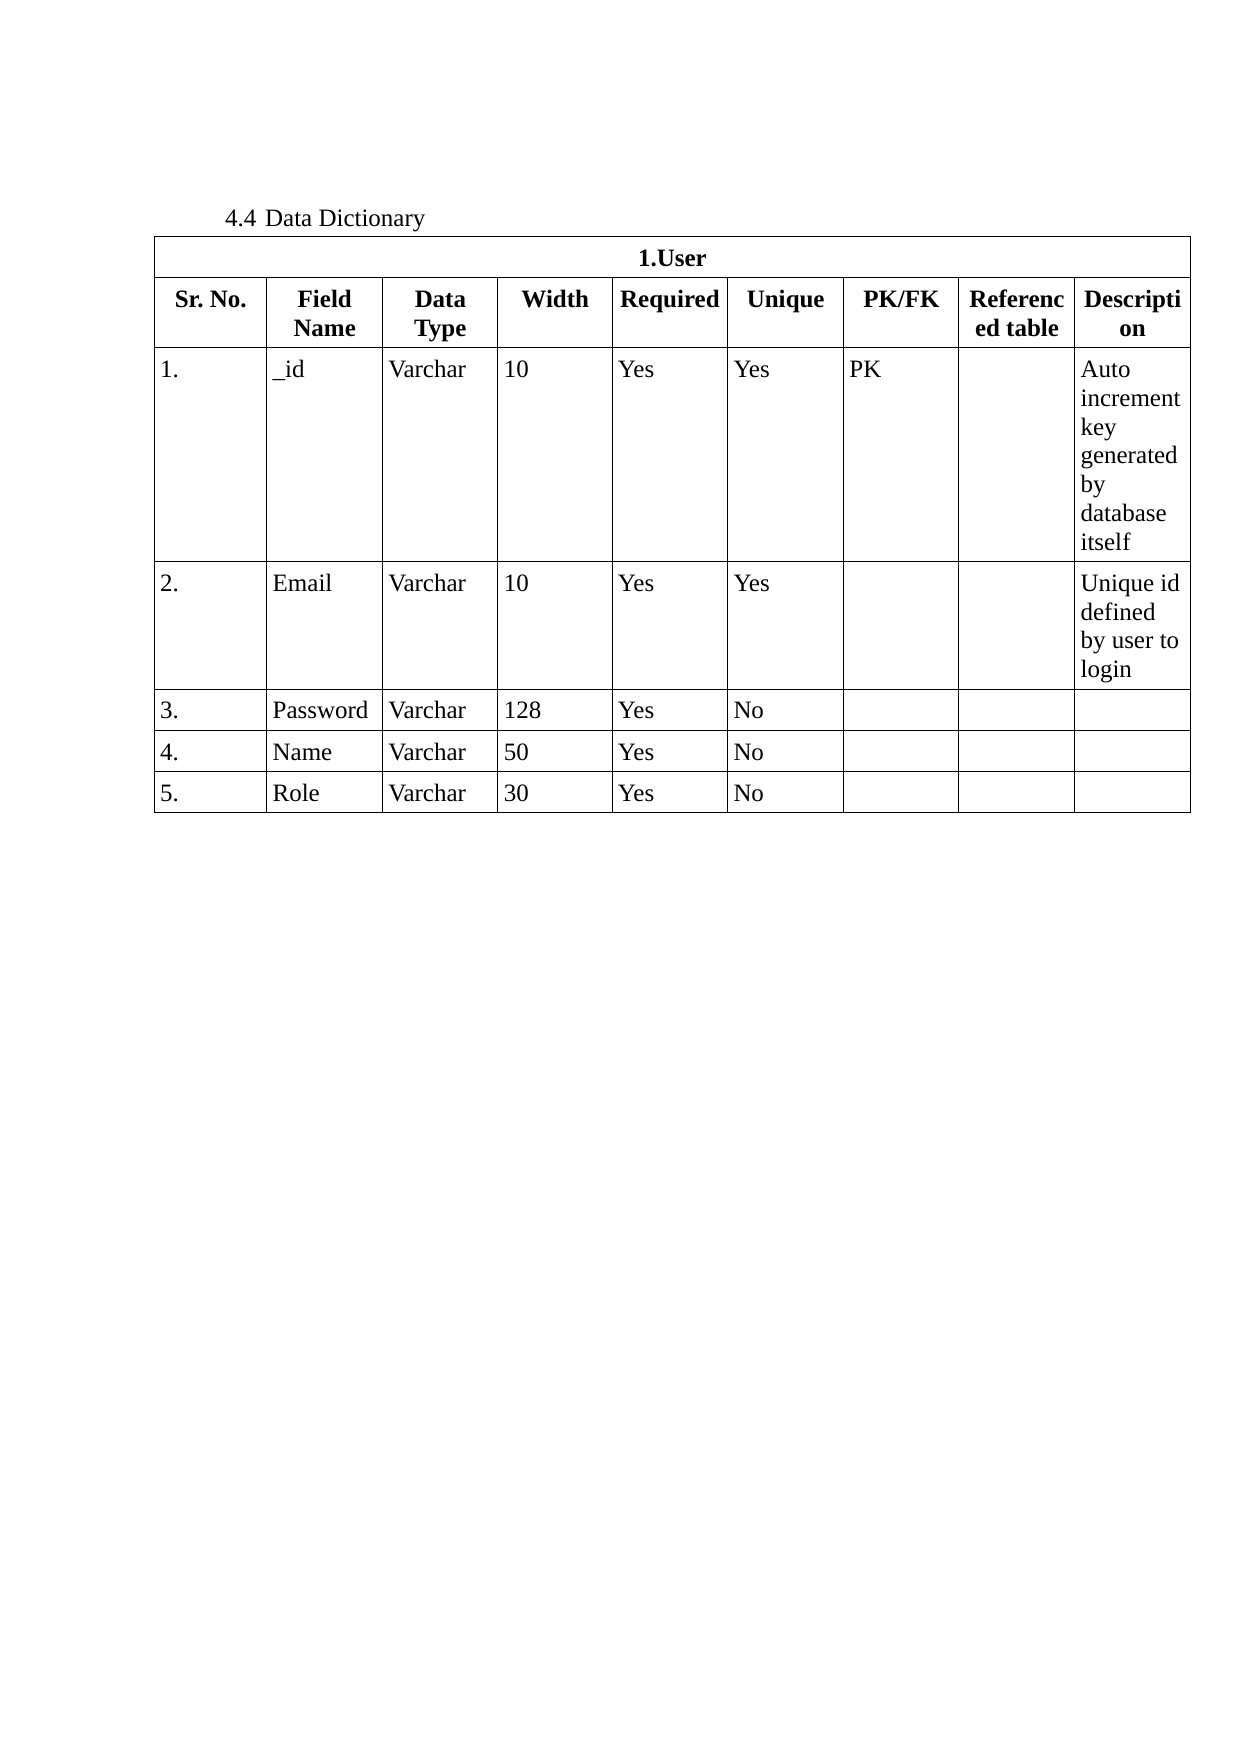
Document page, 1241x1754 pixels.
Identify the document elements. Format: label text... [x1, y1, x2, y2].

table_cell 10 [498, 348, 612, 561]
table_cell Varchar [383, 772, 497, 812]
table_cell [959, 731, 1074, 771]
table_cell Yes [613, 731, 727, 771]
table_cell Email [267, 562, 382, 688]
table_cell 3. [155, 690, 266, 730]
table_cell Yes [613, 772, 727, 812]
table_cell [844, 731, 958, 771]
table_cell [1075, 772, 1190, 812]
table_cell [1075, 731, 1190, 771]
table_cell [959, 348, 1074, 561]
table_cell PK [844, 348, 958, 561]
table_cell 5. [155, 772, 266, 812]
table_cell No [728, 731, 843, 771]
table_cell Varchar [383, 690, 497, 730]
table_cell [959, 562, 1074, 688]
table_cell Sr. No. [155, 278, 266, 347]
table_cell 4. [155, 731, 266, 771]
table_cell Role [267, 772, 382, 812]
table_cell 1. [155, 348, 266, 561]
table_cell Yes [613, 348, 727, 561]
table_cell Varchar [383, 348, 497, 561]
table_cell [1075, 690, 1190, 730]
table_cell [844, 772, 958, 812]
subtitle Data Dictionary [225, 203, 1090, 232]
table_cell 128 [498, 690, 612, 730]
table_cell Field Name [267, 278, 382, 347]
table_cell Yes [613, 690, 727, 730]
table_cell Yes [728, 348, 843, 561]
table_cell [959, 772, 1074, 812]
table_cell Description [1075, 278, 1190, 347]
table_cell Varchar [383, 731, 497, 771]
table_cell Required [613, 278, 727, 347]
table_cell Varchar [383, 562, 497, 688]
table_cell Referenced table [959, 278, 1074, 347]
table_cell Name [267, 731, 382, 771]
table_header 1.User [155, 237, 1190, 277]
table_cell Width [498, 278, 612, 347]
table_cell PK/FK [844, 278, 958, 347]
table_cell _id [267, 348, 382, 561]
table_cell Password [267, 690, 382, 730]
table_cell 30 [498, 772, 612, 812]
table_cell [844, 562, 958, 688]
table_cell Unique [728, 278, 843, 347]
table_cell Unique id defined by user to login [1075, 562, 1190, 688]
table_cell No [728, 690, 843, 730]
table_cell Data Type [383, 278, 497, 347]
table_cell 50 [498, 731, 612, 771]
table_cell Auto increment key generated by database itself [1075, 348, 1190, 561]
table_cell [844, 690, 958, 730]
table_cell Yes [728, 562, 843, 688]
table_cell Yes [613, 562, 727, 688]
table_cell 2. [155, 562, 266, 688]
table_cell 10 [498, 562, 612, 688]
table_cell [959, 690, 1074, 730]
table_cell No [728, 772, 843, 812]
